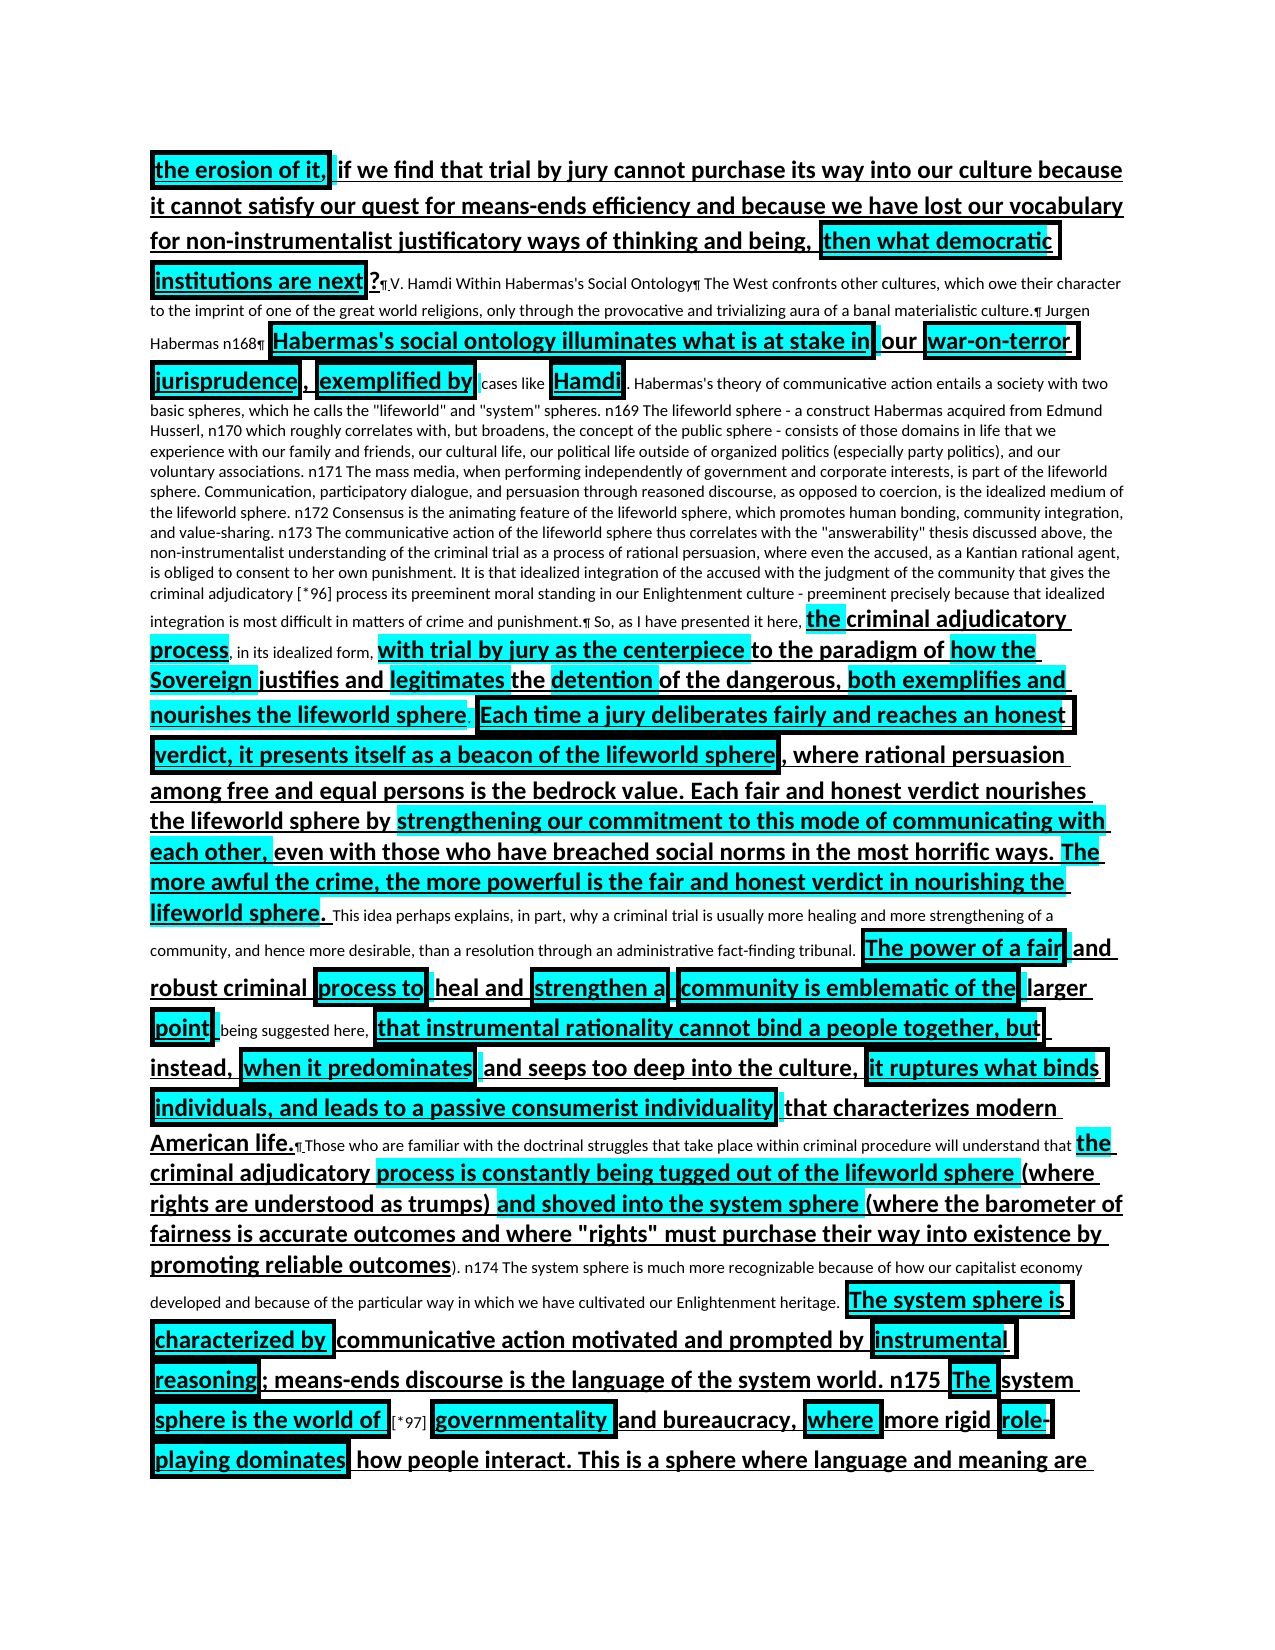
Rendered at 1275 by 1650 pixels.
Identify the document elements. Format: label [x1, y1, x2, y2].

text [150, 150, 1125, 1479]
